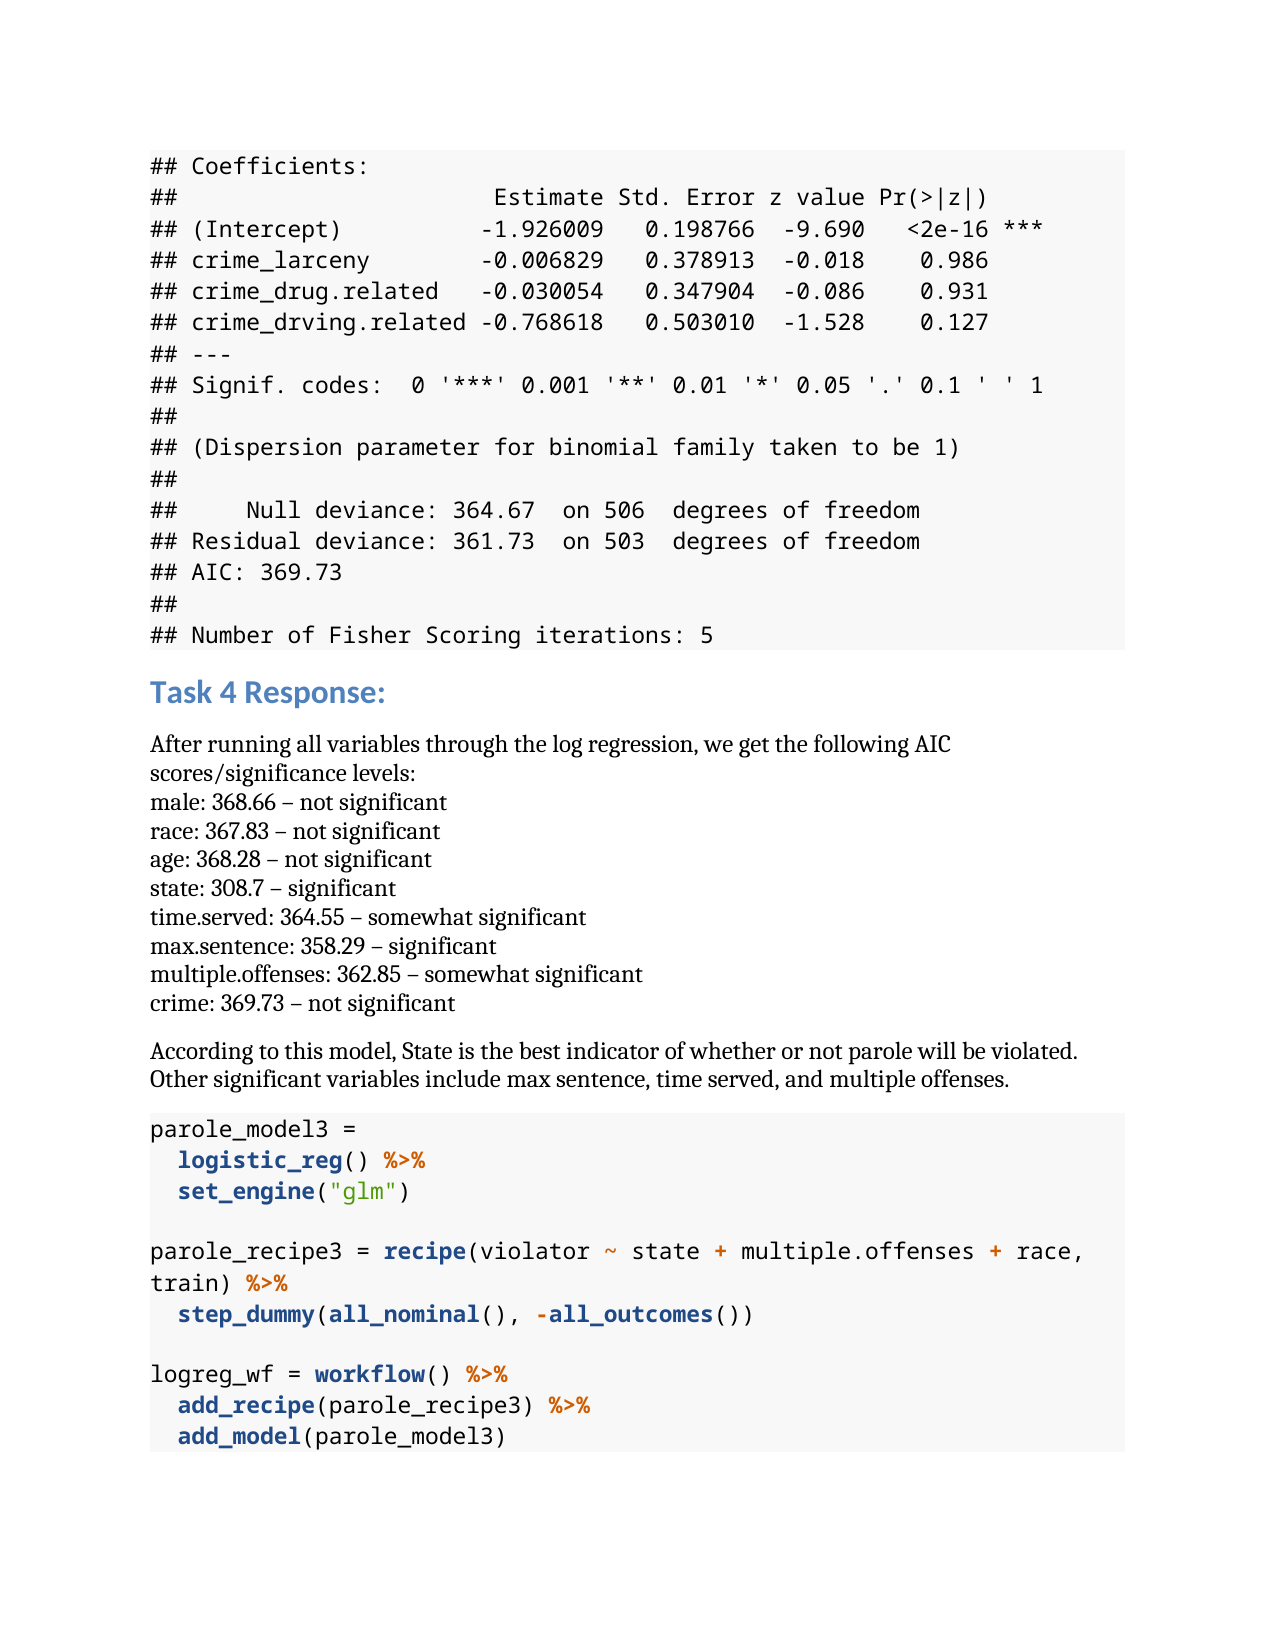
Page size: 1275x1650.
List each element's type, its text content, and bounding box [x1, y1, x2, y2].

text After running all variables through the log regression, we get the following AIC scores/significance levels: male: 368.66 – not significant race: 367.83 – not significant age: 368.28 – not significant state: 308.7 – significant time.served: 364.55 – somewhat significant max.sentence: 358.29 – significant multiple.offenses: 362.85 – somewhat significant crime: 369.73 – not significant [150, 730, 1125, 1018]
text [150, 1113, 1125, 1452]
text According to this model, State is the best indicator of whether or not parole will be violated. Other significant variables include max sentence, time served, and multiple offenses. [150, 1037, 1125, 1094]
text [150, 150, 1125, 650]
subtitle Task 4 Response: [150, 671, 1125, 712]
